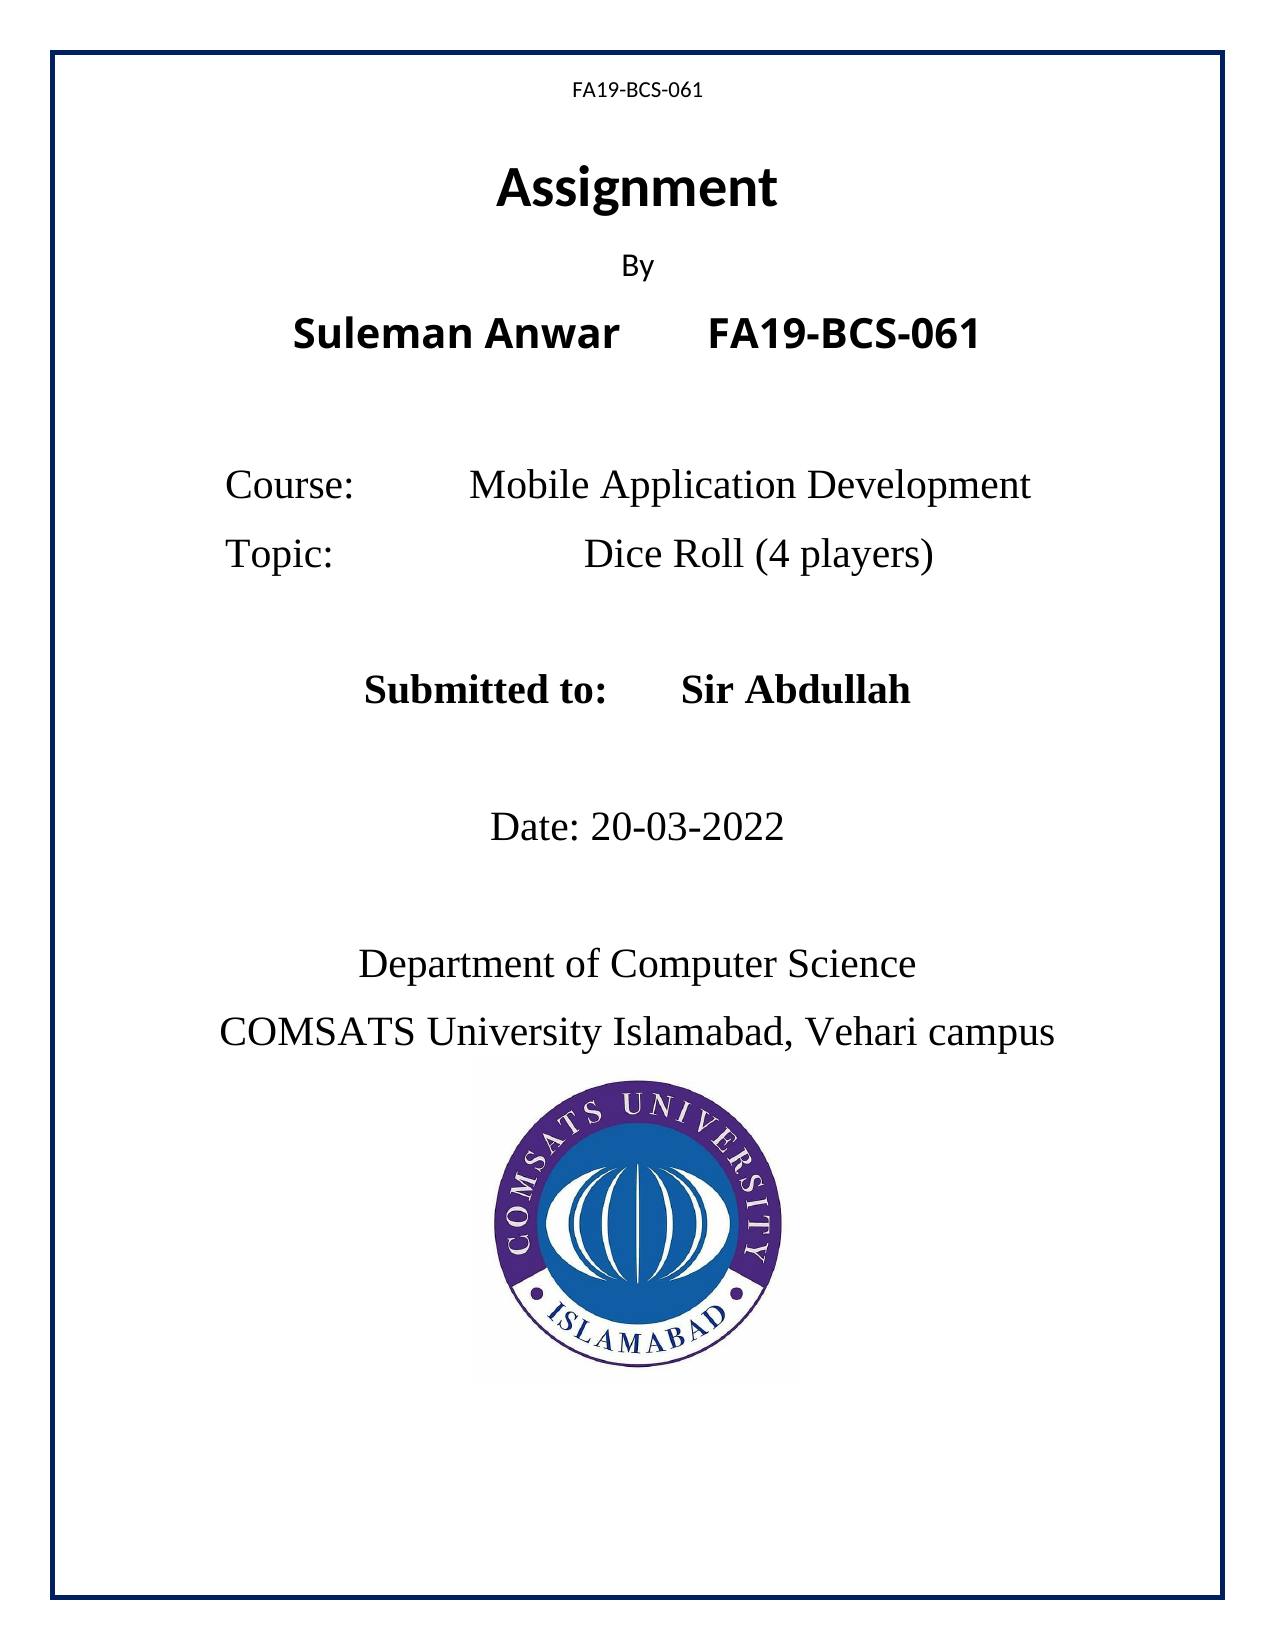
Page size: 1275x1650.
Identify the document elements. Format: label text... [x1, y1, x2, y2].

text Date: 20-03-2022 [150, 802, 1125, 849]
text Suleman Anwar FA19-BCS-061 [150, 304, 1125, 361]
text Course: Mobile Application Development [225, 460, 1125, 508]
text Department of Computer Science [150, 938, 1125, 986]
picture [473, 1056, 802, 1384]
text Topic: Dice Roll (4 players) [225, 528, 1125, 576]
text Assignment [150, 150, 1125, 221]
text Submitted to: Sir Abdullah [150, 665, 1125, 713]
text By [150, 243, 1125, 284]
